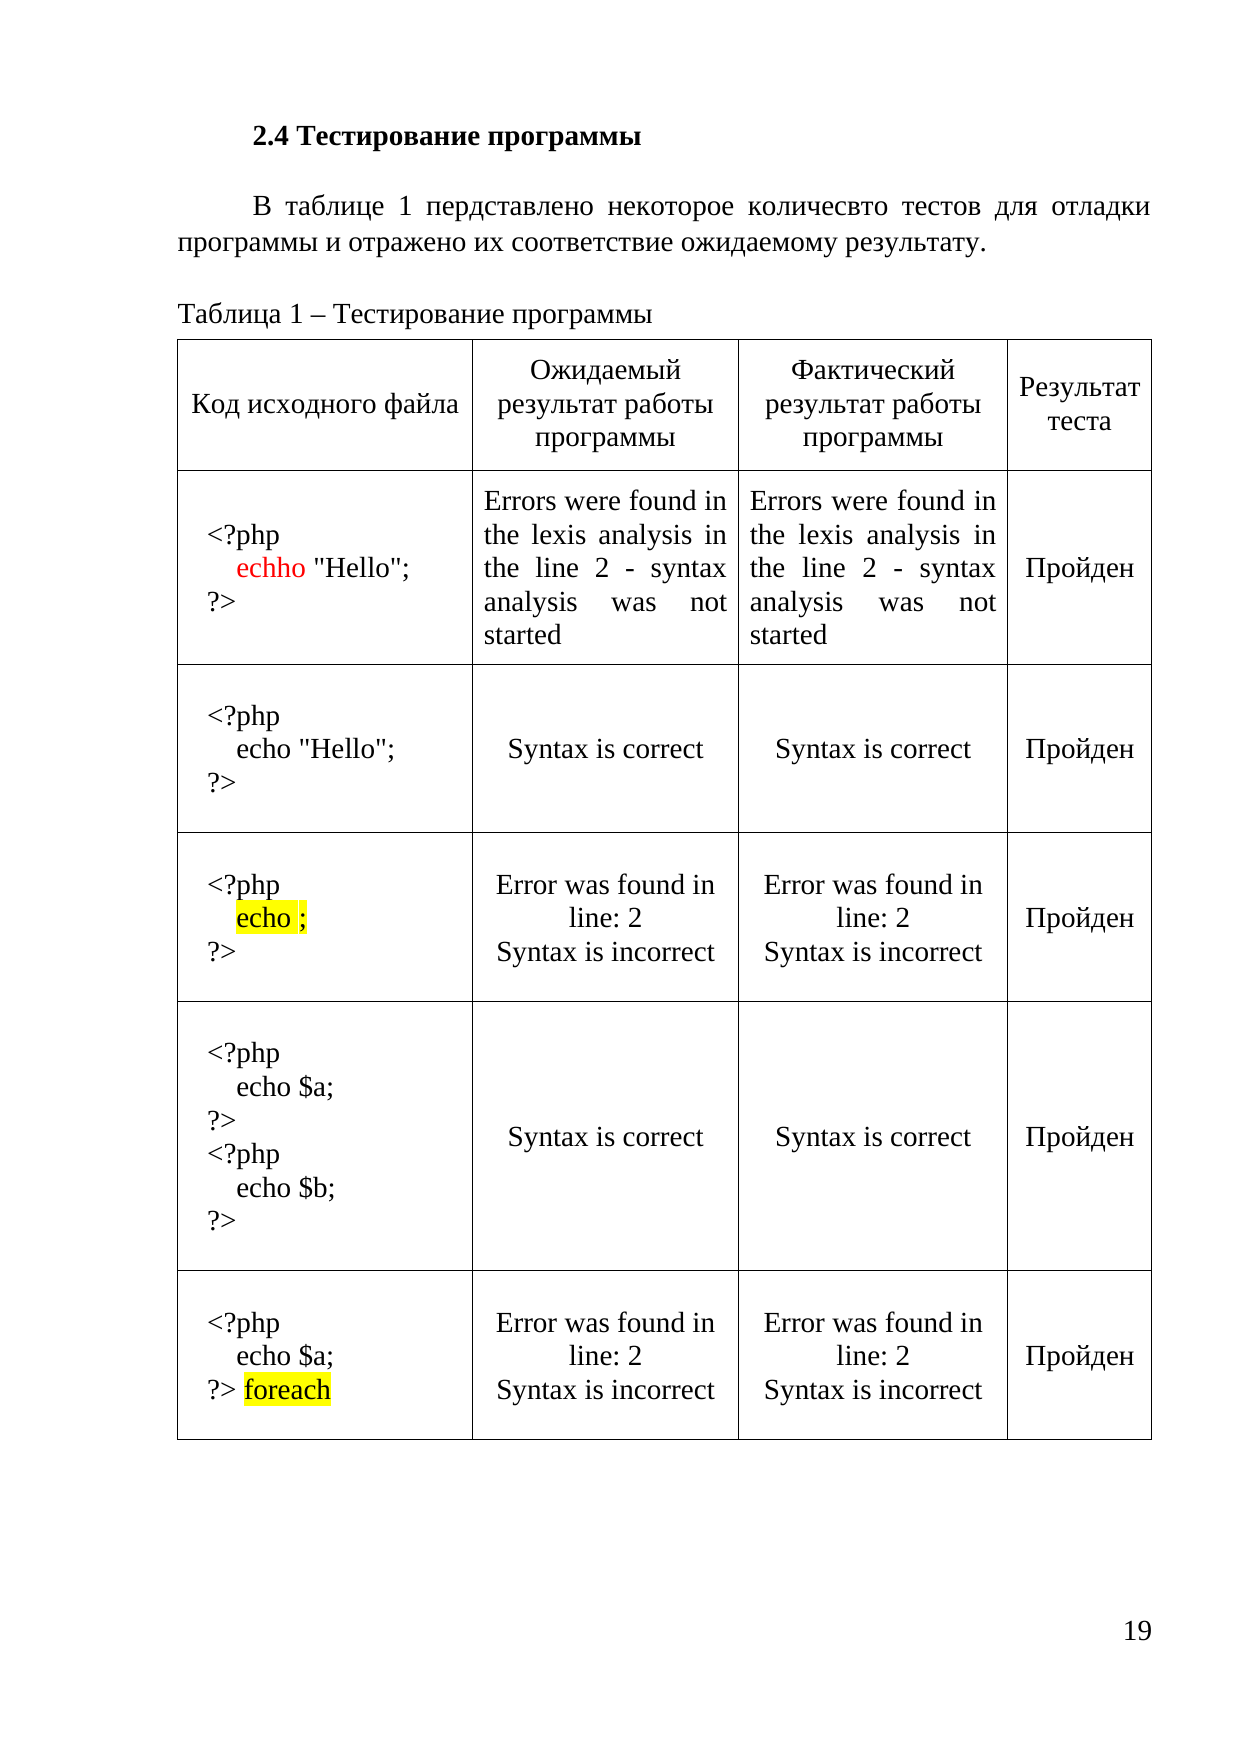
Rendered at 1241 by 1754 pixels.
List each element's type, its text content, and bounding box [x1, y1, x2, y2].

table_header Код исходного файла [178, 340, 472, 470]
table_cell Пройден [1008, 1002, 1151, 1270]
table_cell <?php echo ; ?> [178, 833, 472, 1001]
table_cell Пройден [1008, 1271, 1151, 1439]
table_cell Пройден [1008, 833, 1151, 1001]
table_cell <?php echo $a; ?> <?php echo $b; ?> [178, 1002, 472, 1270]
text В таблице 1 пердставлено некоторое количесвто тестов для отладки программы и отражено их соответствие ожидаемому результату. [177, 188, 1152, 257]
table_cell Error was found in line: 2 Syntax is incorrect [739, 1271, 1007, 1439]
table_cell Error was found in line: 2 Syntax is incorrect [473, 833, 738, 1001]
table_cell <?php echho "Hello"; ?> [178, 471, 472, 663]
table_cell Syntax is correct [473, 1002, 738, 1270]
table_cell Syntax is correct [739, 665, 1007, 832]
table_header Фактический результат работы программы [739, 340, 1007, 470]
table_cell <?php echo "Hello"; ?> [178, 665, 472, 832]
subtitle 2.4 Тестирование программы [177, 118, 1152, 152]
table_cell <?php echo $a; ?> foreach [178, 1271, 472, 1439]
table_cell Error was found in line: 2 Syntax is incorrect [739, 833, 1007, 1001]
table_cell Syntax is correct [739, 1002, 1007, 1270]
table_cell Error was found in line: 2 Syntax is incorrect [473, 1271, 738, 1439]
table_header Результат теста [1008, 340, 1151, 470]
table_cell Syntax is correct [473, 665, 738, 832]
table_cell Errors were found in the lexis analysis in the line 2 - syntax analysis was not started [739, 471, 1007, 663]
table_cell Пройден [1008, 471, 1151, 663]
table_header Ожидаемый результат работы программы [473, 340, 738, 470]
table_cell Пройден [1008, 665, 1151, 832]
text Таблица 1 – Тестирование программы [177, 296, 1152, 330]
table_cell Errors were found in the lexis analysis in the line 2 - syntax analysis was not started [473, 471, 738, 663]
